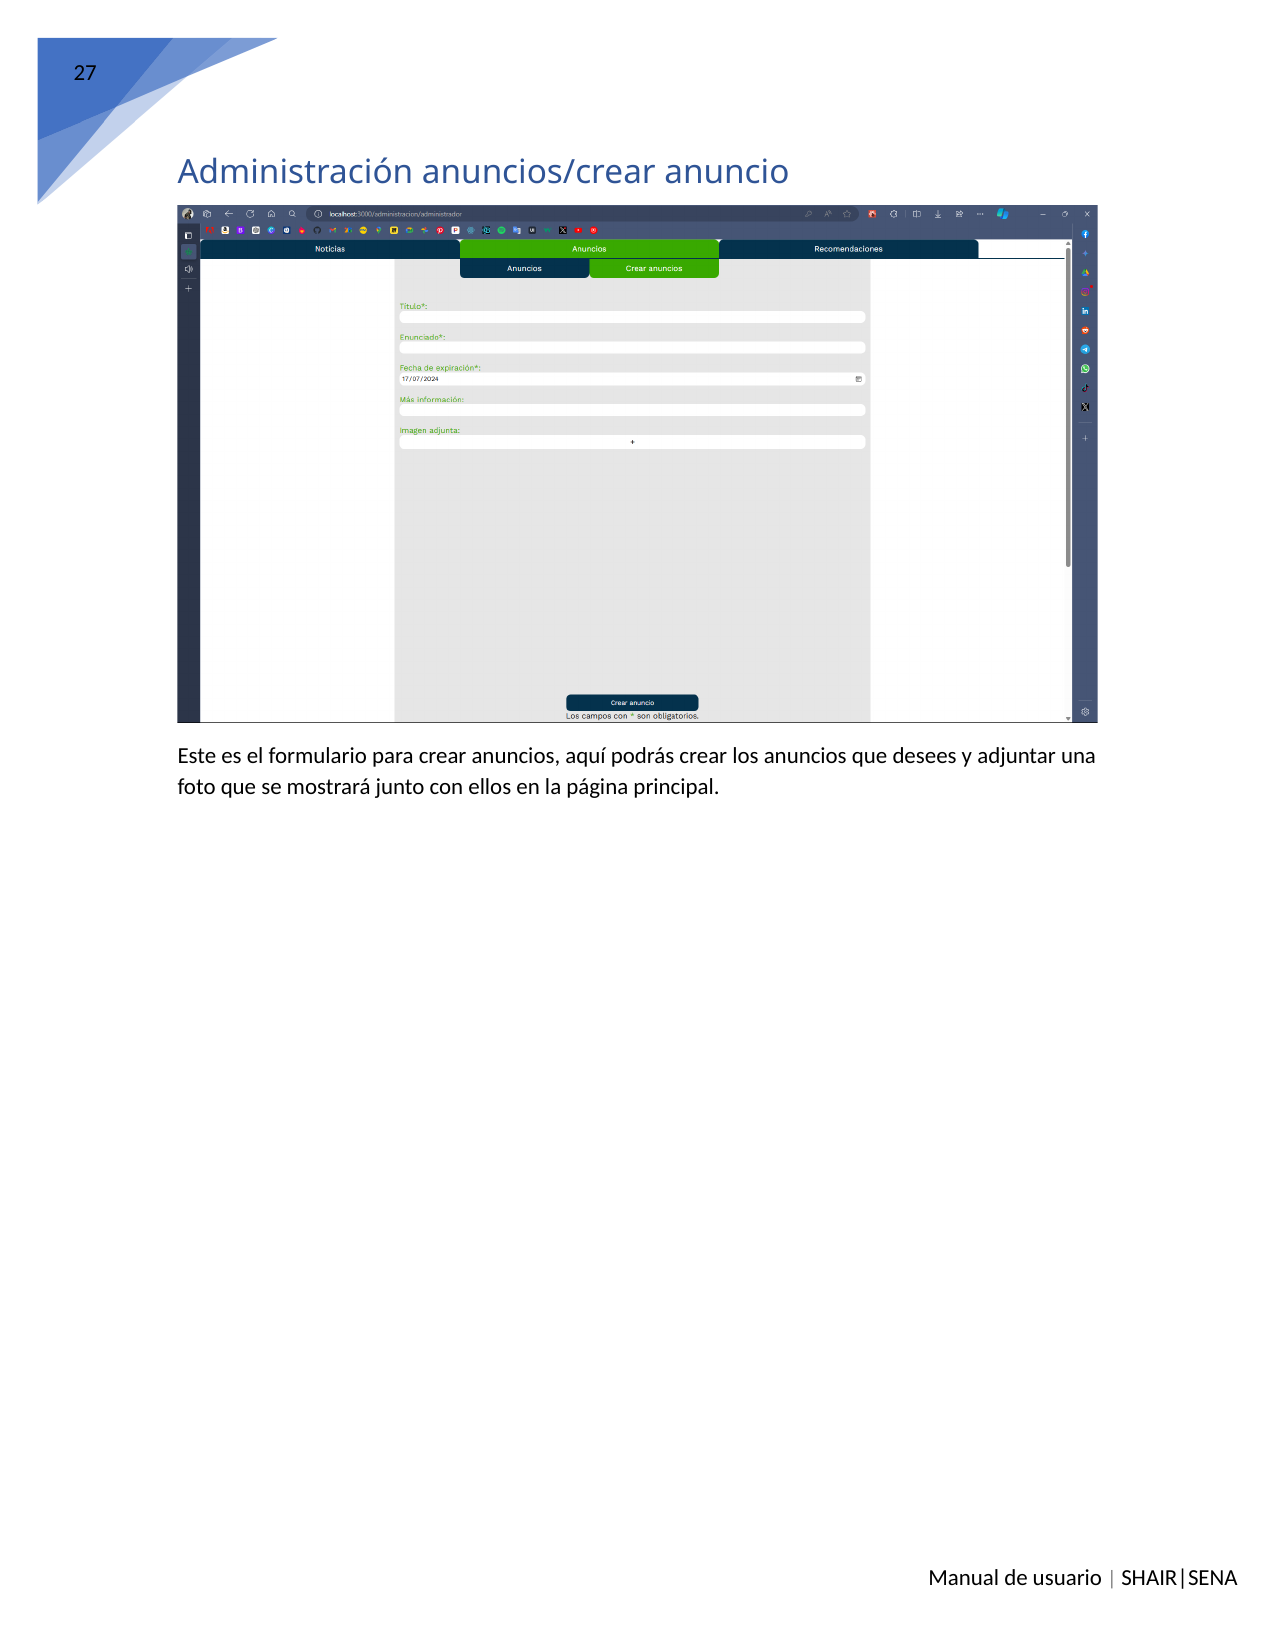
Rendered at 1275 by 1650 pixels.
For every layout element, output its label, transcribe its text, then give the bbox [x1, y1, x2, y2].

text Este es el formulario para crear anuncios, aquí podrás crear los anuncios que desees y adjuntar una foto que se mostrará junto con ellos en la página principal. [177, 742, 1098, 800]
subtitle Administración anuncios/crear anuncio [177, 148, 1098, 193]
picture [37, 37, 1098, 723]
